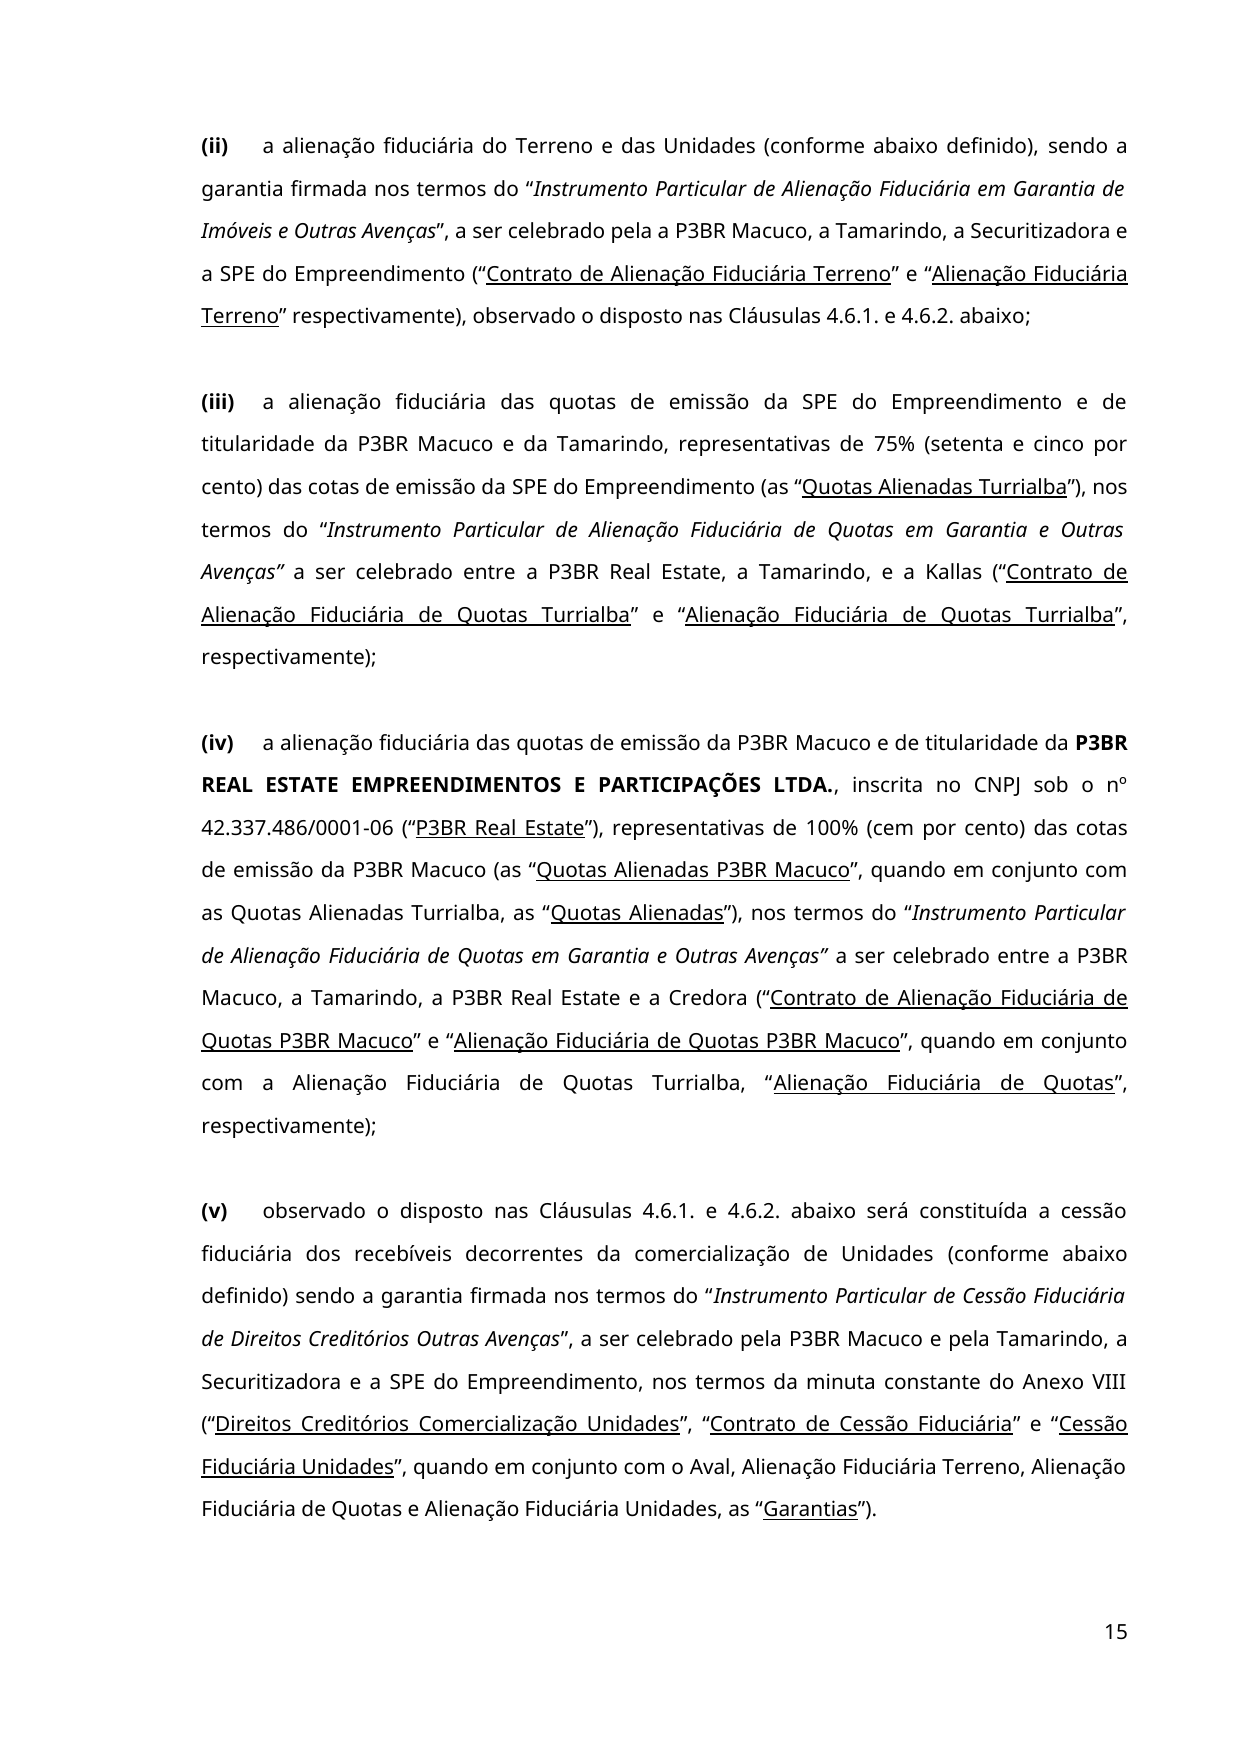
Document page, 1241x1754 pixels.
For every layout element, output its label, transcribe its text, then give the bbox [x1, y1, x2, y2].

list observado o disposto nas Cláusulas 4.6.1. e 4.6.2. abaixo será constituída a cessão fiduciária dos recebíveis decorrentes da comercialização de Unidades (conforme abaixo definido) sendo a garantia firmada nos termos do “Instrumento Particular de Cessão Fiduciária de Direitos Creditórios Outras Avenças”, a ser celebrado pela P3BR Macuco e pela Tamarindo, a Securitizadora e a SPE do Empreendimento, nos termos da minuta constante do Anexo VIII (“Direitos Creditórios Comercialização Unidades”, “Contrato de Cessão Fiduciária” e “Cessão Fiduciária Unidades”, quando em conjunto com o Aval, Alienação Fiduciária Terreno, Alienação Fiduciária de Quotas e Alienação Fiduciária Unidades, as “Garantias”). [201, 1196, 1128, 1523]
list a alienação fiduciária das quotas de emissão da SPE do Empreendimento e de titularidade da P3BR Macuco e da Tamarindo, representativas de 75% (setenta e cinco por cento) das cotas de emissão da SPE do Empreendimento (as “Quotas Alienadas Turrialba”), nos termos do “Instrumento Particular de Alienação Fiduciária de Quotas em Garantia e Outras Avenças” a ser celebrado entre a P3BR Real Estate, a Tamarindo, e a Kallas (“Contrato de Alienação Fiduciária de Quotas Turrialba” e “Alienação Fiduciária de Quotas Turrialba”, respectivamente); [201, 387, 1128, 671]
list a alienação fiduciária das quotas de emissão da P3BR Macuco e de titularidade da P3BR REAL ESTATE EMPREENDIMENTOS E PARTICIPAÇÕES LTDA., inscrita no CNPJ sob o nº 42.337.486/0001-06 (“P3BR Real Estate”), representativas de 100% (cem por cento) das cotas de emissão da P3BR Macuco (as “Quotas Alienadas P3BR Macuco”, quando em conjunto com as Quotas Alienadas Turrialba, as “Quotas Alienadas”), nos termos do “Instrumento Particular de Alienação Fiduciária de Quotas em Garantia e Outras Avenças” a ser celebrado entre a P3BR Macuco, a Tamarindo, a P3BR Real Estate e a Credora (“Contrato de Alienação Fiduciária de Quotas P3BR Macuco” e “Alienação Fiduciária de Quotas P3BR Macuco”, quando em conjunto com a Alienação Fiduciária de Quotas Turrialba, “Alienação Fiduciária de Quotas”, respectivamente); [201, 728, 1128, 1139]
list a alienação fiduciária do Terreno e das Unidades (conforme abaixo definido), sendo a garantia firmada nos termos do “Instrumento Particular de Alienação Fiduciária em Garantia de Imóveis e Outras Avenças”, a ser celebrado pela a P3BR Macuco, a Tamarindo, a Securitizadora e a SPE do Empreendimento (“Contrato de Alienação Fiduciária Terreno” e “Alienação Fiduciária Terreno” respectivamente), observado o disposto nas Cláusulas 4.6.1. e 4.6.2. abaixo; [201, 131, 1128, 330]
